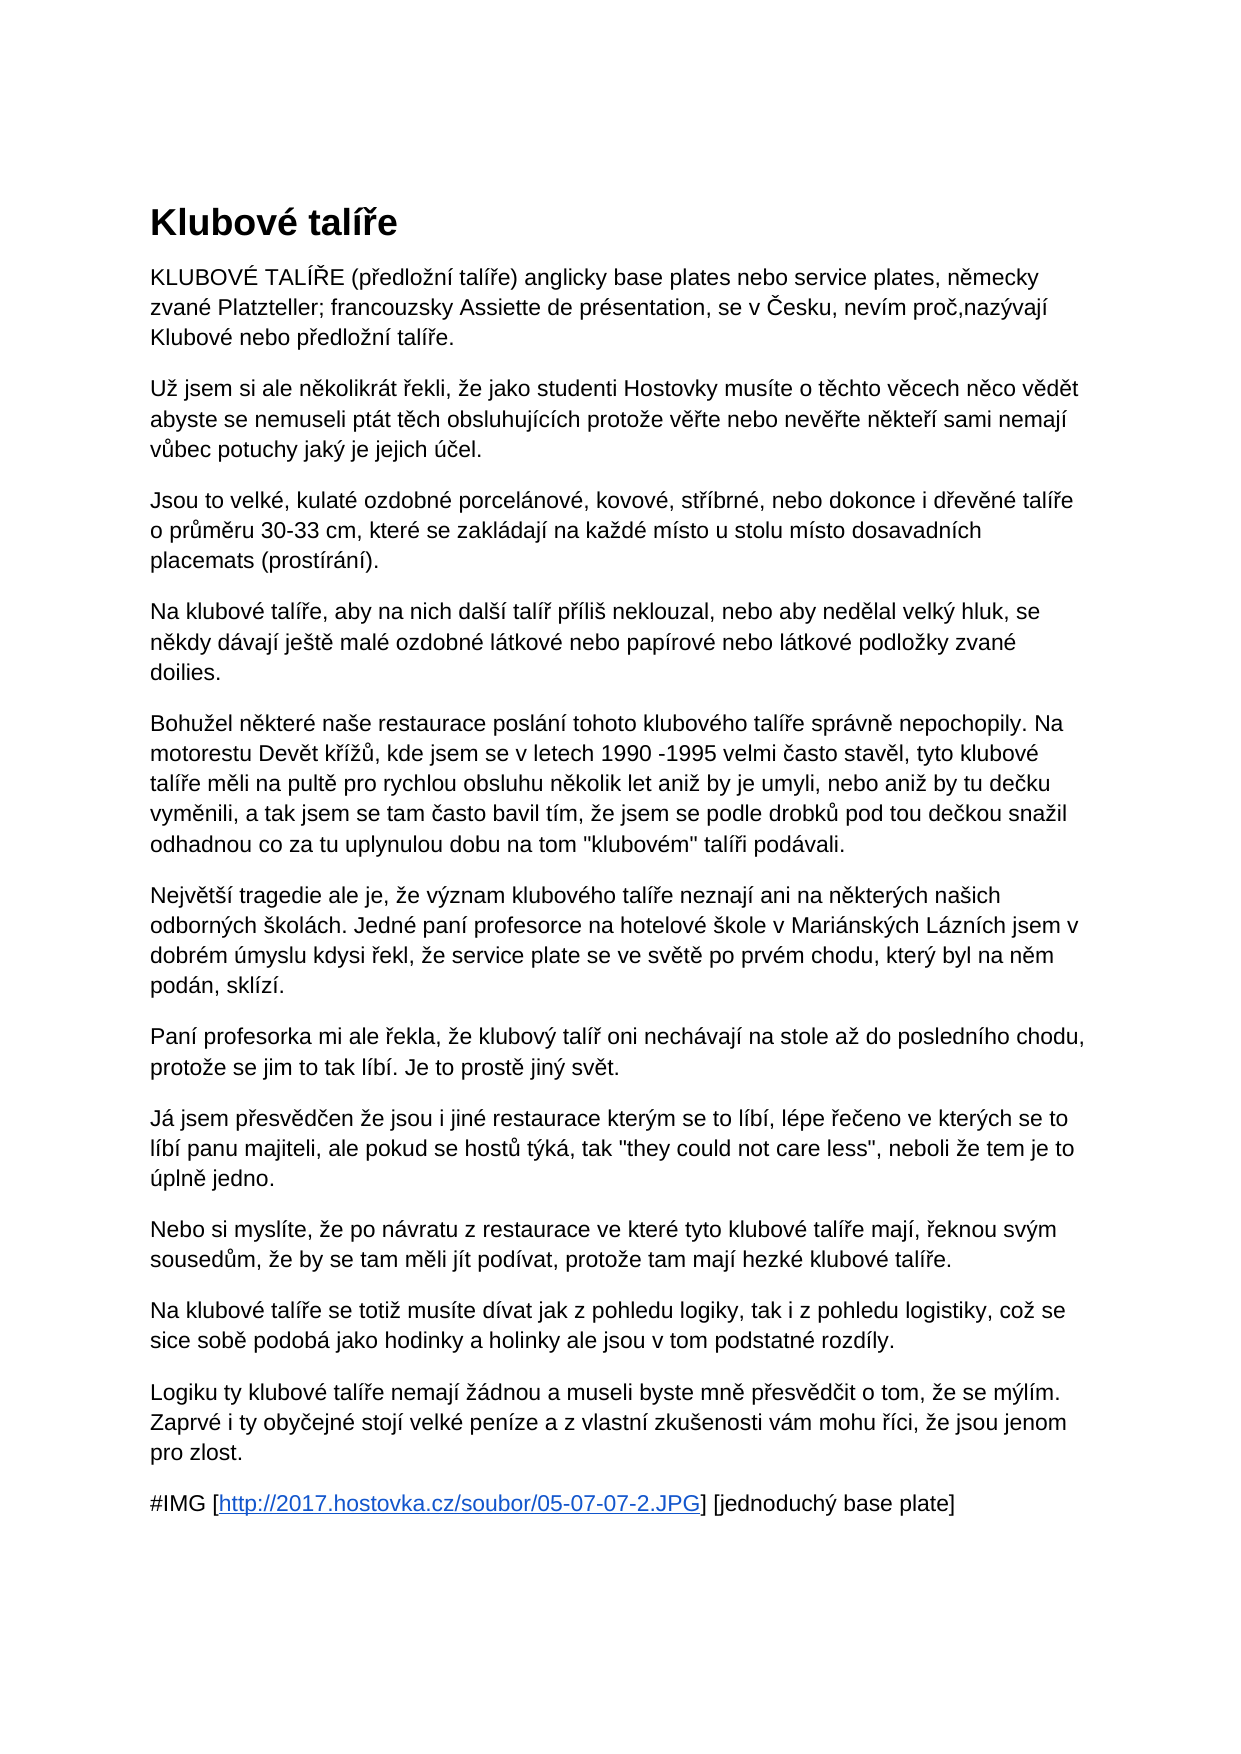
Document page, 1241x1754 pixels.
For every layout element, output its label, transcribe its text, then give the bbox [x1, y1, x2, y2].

text Na klubové talíře se totiž musíte dívat jak z pohledu logiky, tak i z pohledu logistiky, což se sice sobě podobá jako hodinky a holinky ale jsou v tom podstatné rozdíly. [150, 1297, 1090, 1354]
text Největší tragedie ale je, že význam klubového talíře neznají ani na některých našich odborných školách. Jedné paní profesorce na hotelové škole v Mariánských Lázních jsem v dobrém úmyslu kdysi řekl, že service plate se ve světě po prvém chodu, který byl na něm podán, sklízí. [150, 882, 1090, 999]
text Já jsem přesvědčen že jsou i jiné restaurace kterým se to líbí, lépe řečeno ve kterých se to líbí panu majiteli, ale pokud se hostů týká, tak "they could not care less", neboli že tem je to úplně jedno. [150, 1104, 1090, 1191]
text Na klubové talíře, aby na nich další talíř příliš neklouzal, nebo aby nedělal velký hluk, se někdy dávají ještě malé ozdobné látkové nebo papírové nebo látkové podložky zvané doilies. [150, 598, 1090, 685]
text Jsou to velké, kulaté ozdobné porcelánové, kovové, stříbrné, nebo dokonce i dřevěné talíře o průměru 30-33 cm, které se zakládají na každé místo u stolu místo dosavadních placemats (prostírání). [150, 487, 1090, 574]
text Bohužel některé naše restaurace poslání tohoto klubového talíře správně nepochopily. Na motorestu Devět křížů, kde jsem se v letech 1990 -1995 velmi často stavěl, tyto klubové talíře měli na pultě pro rychlou obsluhu několik let aniž by je umyli, nebo aniž by tu dečku vyměnili, a tak jsem se tam často bavil tím, že jsem se podle drobků pod tou dečkou snažil odhadnou co za tu uplynulou dobu na tom "klubovém" talíři podávali. [150, 710, 1090, 857]
text Nebo si myslíte, že po návratu z restaurace ve které tyto klubové talíře mají, řeknou svým sousedům, že by se tam měli jít podívat, protože tam mají hezké klubové talíře. [150, 1216, 1090, 1273]
text #IMG [http://2017.hostovka.cz/soubor/05-07-07-2.JPG] [jednoduchý base plate] [150, 1490, 1090, 1516]
text KLUBOVÉ TALÍŘE (předložní talíře) anglicky base plates nebo service plates, německy zvané Platzteller; francouzsky Assiette de présentation, se v Česku, nevím proč,nazývají Klubové nebo předložní talíře. [150, 264, 1090, 351]
text Paní profesorka mi ale řekla, že klubový talíř oni nechávají na stole až do posledního chodu, protože se jim to tak líbí. Je to prostě jiný svět. [150, 1023, 1090, 1080]
text Už jsem si ale několikrát řekli, že jako studenti Hostovky musíte o těchto věcech něco vědět abyste se nemuseli ptát těch obsluhujících protože věřte nebo nevěřte někteří sami nemají vůbec potuchy jaký je jejich účel. [150, 375, 1090, 462]
subtitle Klubové talíře [150, 200, 1090, 243]
text Logiku ty klubové talíře nemají žádnou a museli byste mně přesvědčit o tom, že se mýlím. Zaprvé i ty obyčejné stojí velké peníze a z vlastní zkušenosti vám mohu říci, že jsou jenom pro zlost. [150, 1378, 1090, 1465]
